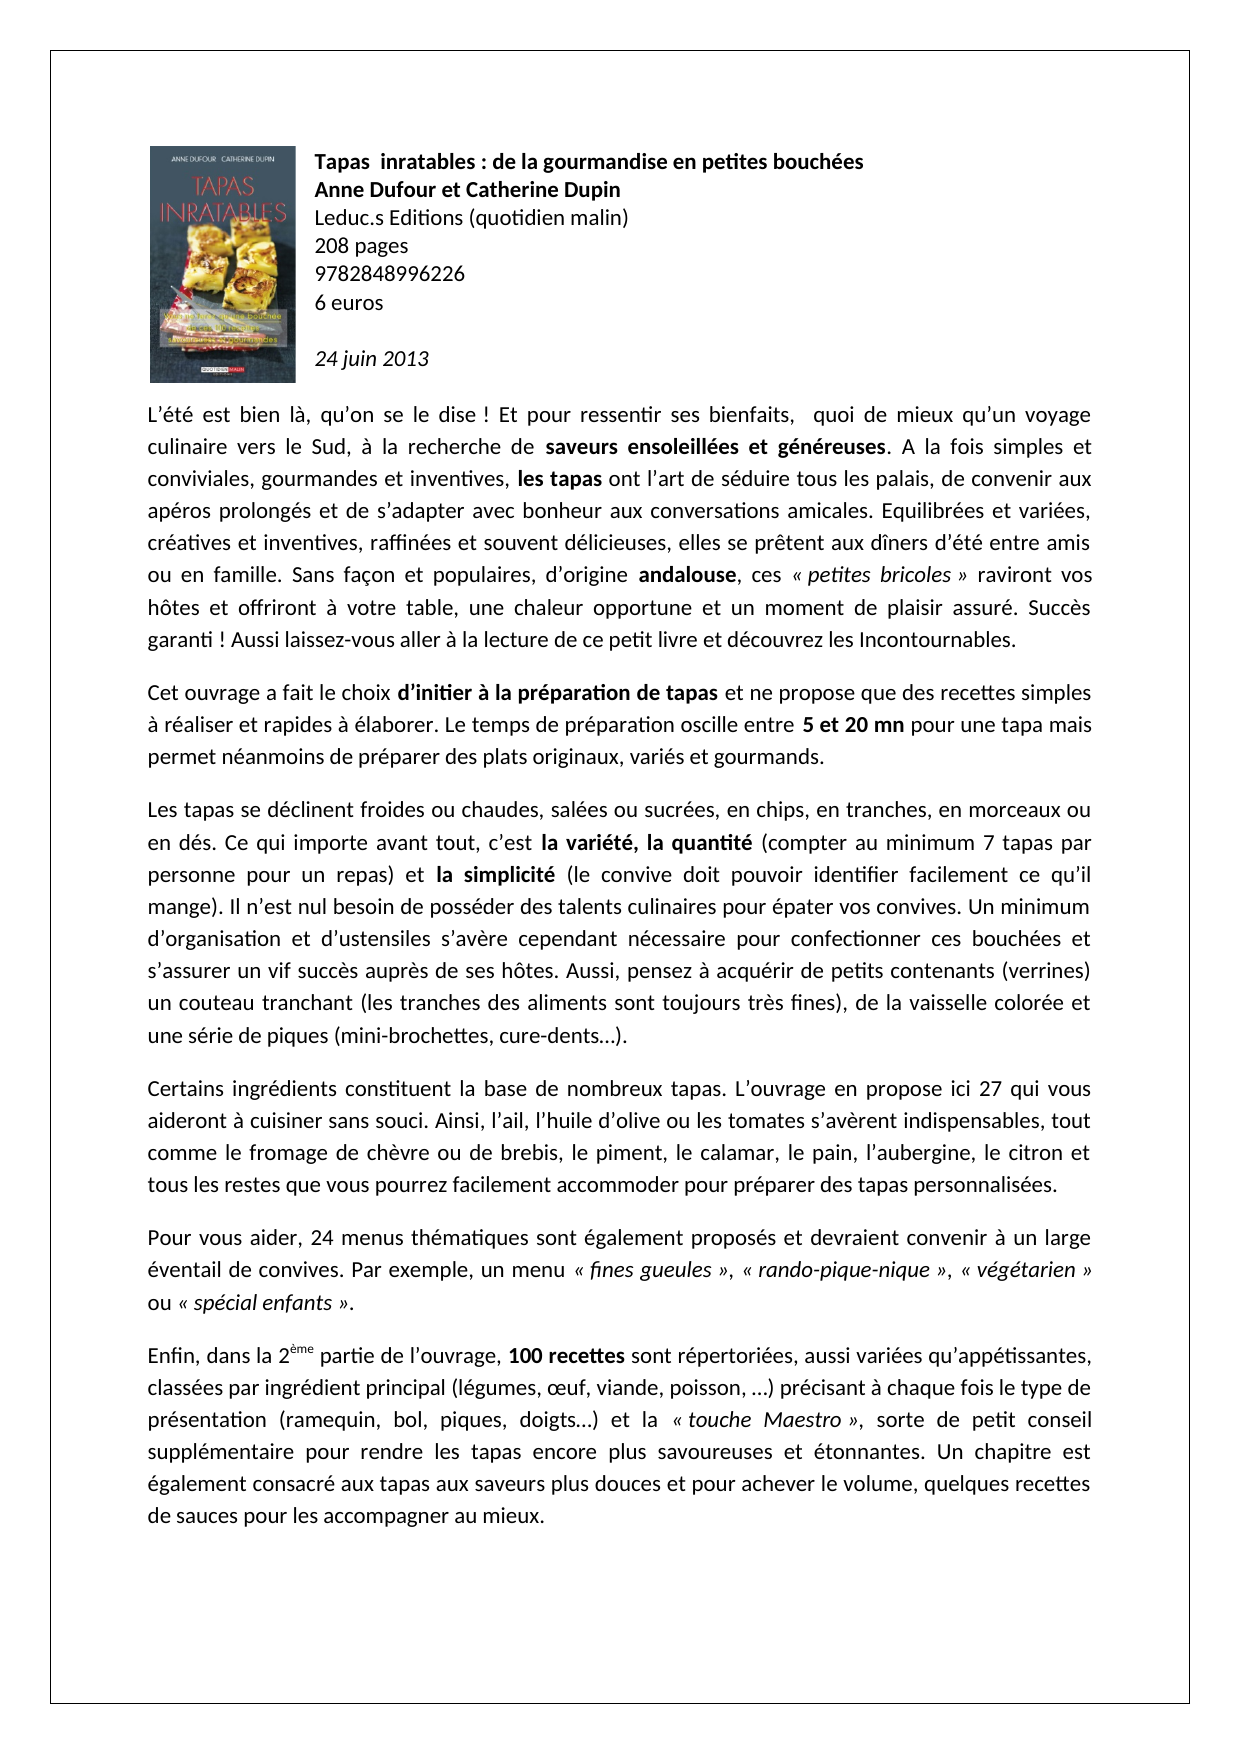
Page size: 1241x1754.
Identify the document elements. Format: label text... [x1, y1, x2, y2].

text 24 juin 2013 [296, 344, 1093, 372]
text 9782848996226 [296, 259, 1093, 288]
text L’été est bien là, qu’on se le dise ! Et pour ressentir ses bienfaits, quoi de mieux qu’un voyage culinaire vers le Sud, à la recherche de saveurs ensoleillées et généreuses. A la fois simples et conviviales, gourmandes et inventives, les tapas ont l’art de séduire tous les palais, de convenir aux apéros prolongés et de s’adapter avec bonheur aux conversations amicales. Equilibrées et variées, créatives et inventives, raffinées et souvent délicieuses, elles se prêtent aux dîners d’été entre amis ou en famille. Sans façon et populaires, d’origine andalouse, ces « petites bricoles » raviront vos hôtes et offriront à votre table, une chaleur opportune et un moment de plaisir assuré. Succès garanti ! Aussi laissez-vous aller à la lecture de ce petit livre et découvrez les Incontournables. [147, 400, 1093, 653]
text Cet ouvrage a fait le choix d’initier à la préparation de tapas et ne propose que des recettes simples à réaliser et rapides à élaborer. Le temps de préparation oscille entre 5 et 20 mn pour une tapa mais permet néanmoins de préparer des plats originaux, variés et gourmands. [147, 678, 1093, 770]
text Anne Dufour et Catherine Dupin [296, 176, 1093, 203]
text 208 pages [296, 232, 1093, 259]
text Certains ingrédients constituent la base de nombreux tapas. L’ouvrage en propose ici 27 qui vous aideront à cuisiner sans souci. Ainsi, l’ail, l’huile d’olive ou les tomates s’avèrent indispensables, tout comme le fromage de chèvre ou de brebis, le piment, le calamar, le pain, l’aubergine, le citron et tous les restes que vous pourrez facilement accommoder pour préparer des tapas personnalisées. [147, 1074, 1093, 1198]
text Leduc.s Editions (quotidien malin) [296, 203, 1093, 232]
picture [150, 146, 296, 381]
text Les tapas se déclinent froides ou chaudes, salées ou sucrées, en chips, en tranches, en morceaux ou en dés. Ce qui importe avant tout, c’est la variété, la quantité (compter au minimum 7 tapas par personne pour un repas) et la simplicité (le convive doit pouvoir identifier facilement ce qu’il mange). Il n’est nul besoin de posséder des talents culinaires pour épater vos convives. Un minimum d’organisation et d’ustensiles s’avère cependant nécessaire pour confectionner ces bouchées et s’assurer un vif succès auprès de ses hôtes. Aussi, pensez à acquérir de petits contenants (verrines) un couteau tranchant (les tranches des aliments sont toujours très fines), de la vaisselle colorée et une série de piques (mini-brochettes, cure-dents…). [147, 795, 1093, 1049]
text Pour vous aider, 24 menus thématiques sont également proposés et devraient convenir à un large éventail de convives. Par exemple, un menu « fines gueules », « rando-pique-nique », « végétarien » ou « spécial enfants ». [147, 1223, 1093, 1316]
text 6 euros [296, 288, 1093, 316]
text Tapas inratables : de la gourmandise en petites bouchées [296, 147, 1093, 176]
text Enfin, dans la 2ème partie de l’ouvrage, 100 recettes sont répertoriées, aussi variées qu’appétissantes, classées par ingrédient principal (légumes, œuf, viande, poisson, …) précisant à chaque fois le type de présentation (ramequin, bol, piques, doigts…) et la « touche Maestro », sorte de petit conseil supplémentaire pour rendre les tapas encore plus savoureuses et étonnantes. Un chapitre est également consacré aux tapas aux saveurs plus douces et pour achever le volume, quelques recettes de sauces pour les accompagner au mieux. [147, 1341, 1093, 1530]
